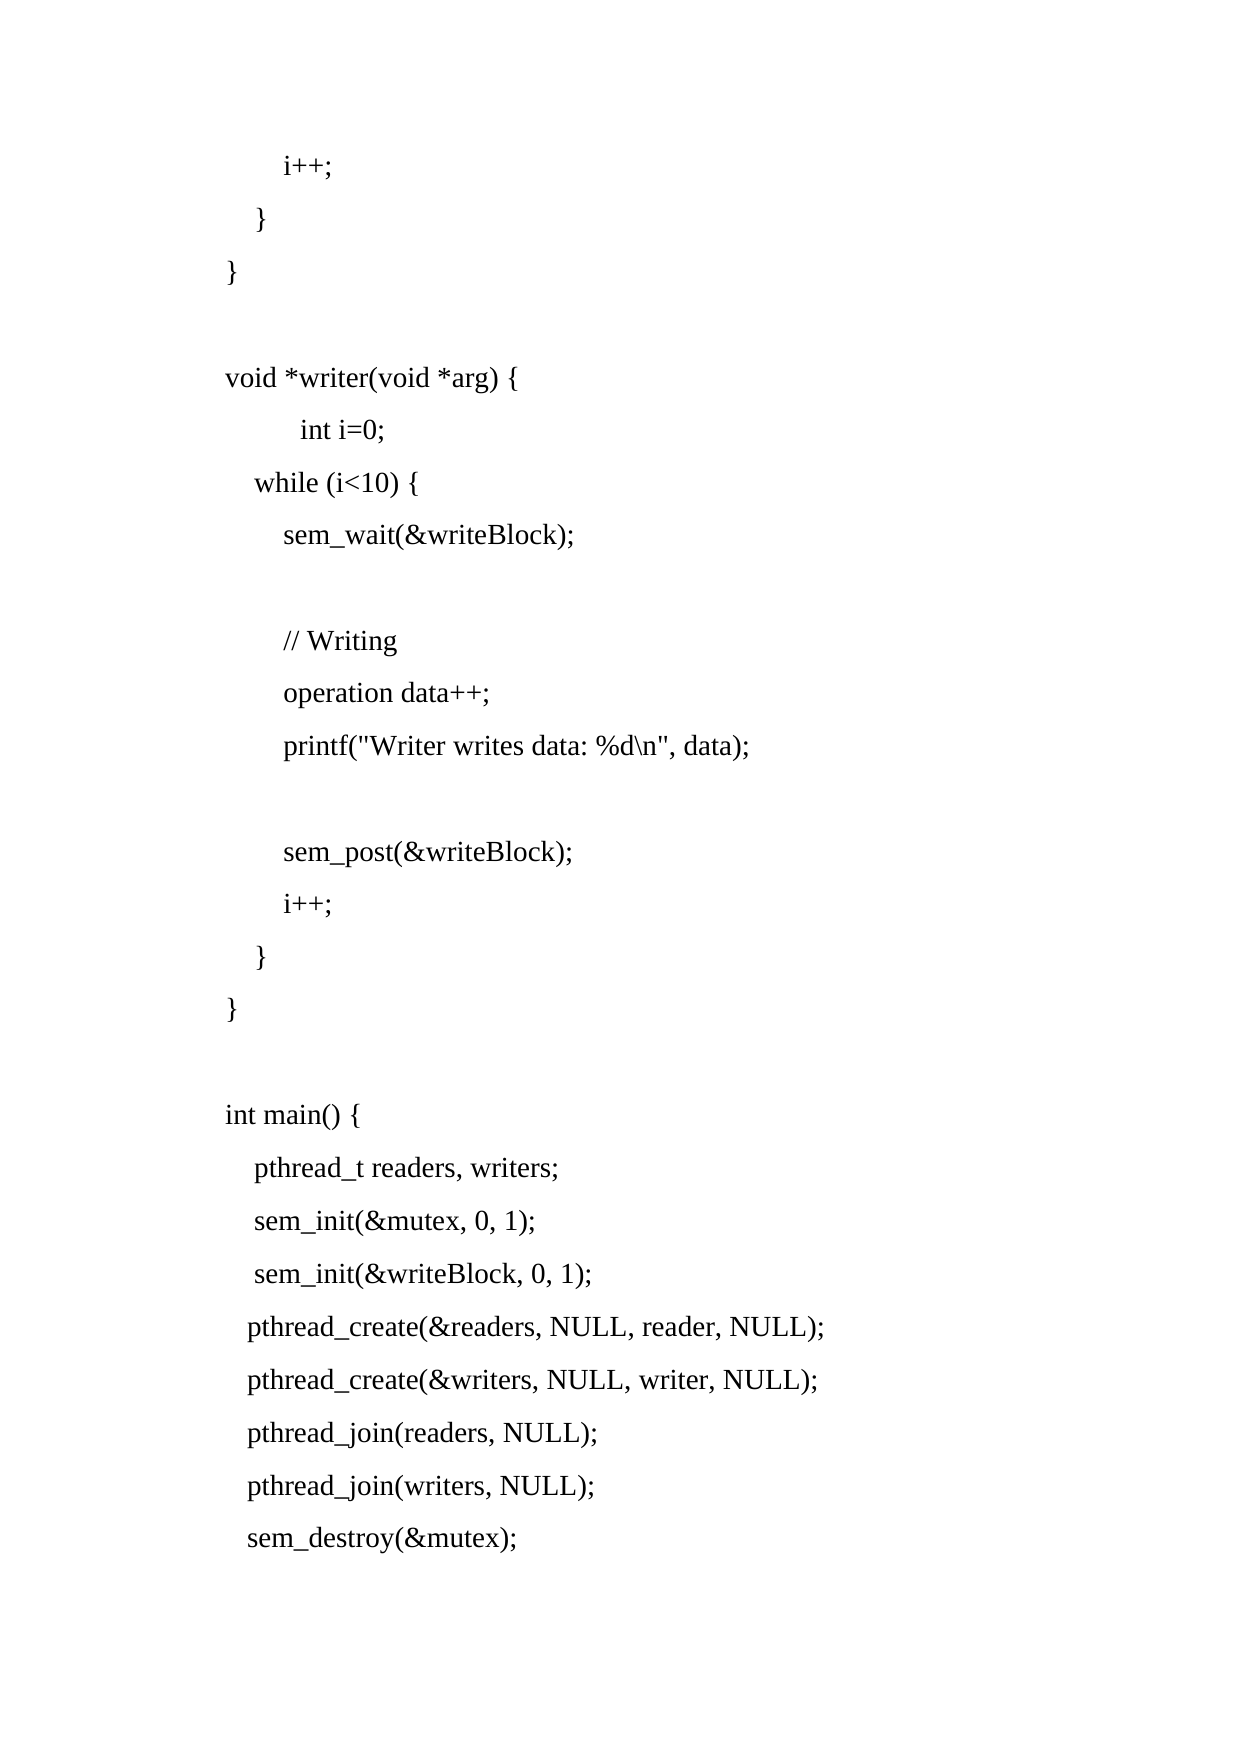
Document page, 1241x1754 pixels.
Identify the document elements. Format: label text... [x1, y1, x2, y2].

text int main() { [225, 1097, 1176, 1131]
text i++; [283, 148, 1176, 182]
text void *writer(void *arg) { int i=0; [225, 360, 522, 446]
text while (i<10) { sem_wait(&writeBlock); [254, 465, 576, 551]
text pthread_t readers, writers; sem_init(&mutex, 0, 1); [254, 1150, 561, 1237]
text } [254, 201, 1176, 234]
text } [225, 254, 1176, 287]
text sem_post(&writeBlock); i++; [283, 834, 575, 919]
text printf("Writer writes data: %d\n", data); [283, 728, 1176, 761]
text sem_init(&writeBlock, 0, 1); pthread_create(&readers, NULL, reader, NULL); pthread_create(&writers, NULL, writer, NULL); pthread_join(readers, NULL); pthread_join(writers, NULL); sem_destroy(&mutex); [247, 1256, 830, 1554]
text // Writing operation data++; [283, 623, 514, 708]
text } [254, 939, 1176, 972]
text } [225, 991, 1176, 1025]
